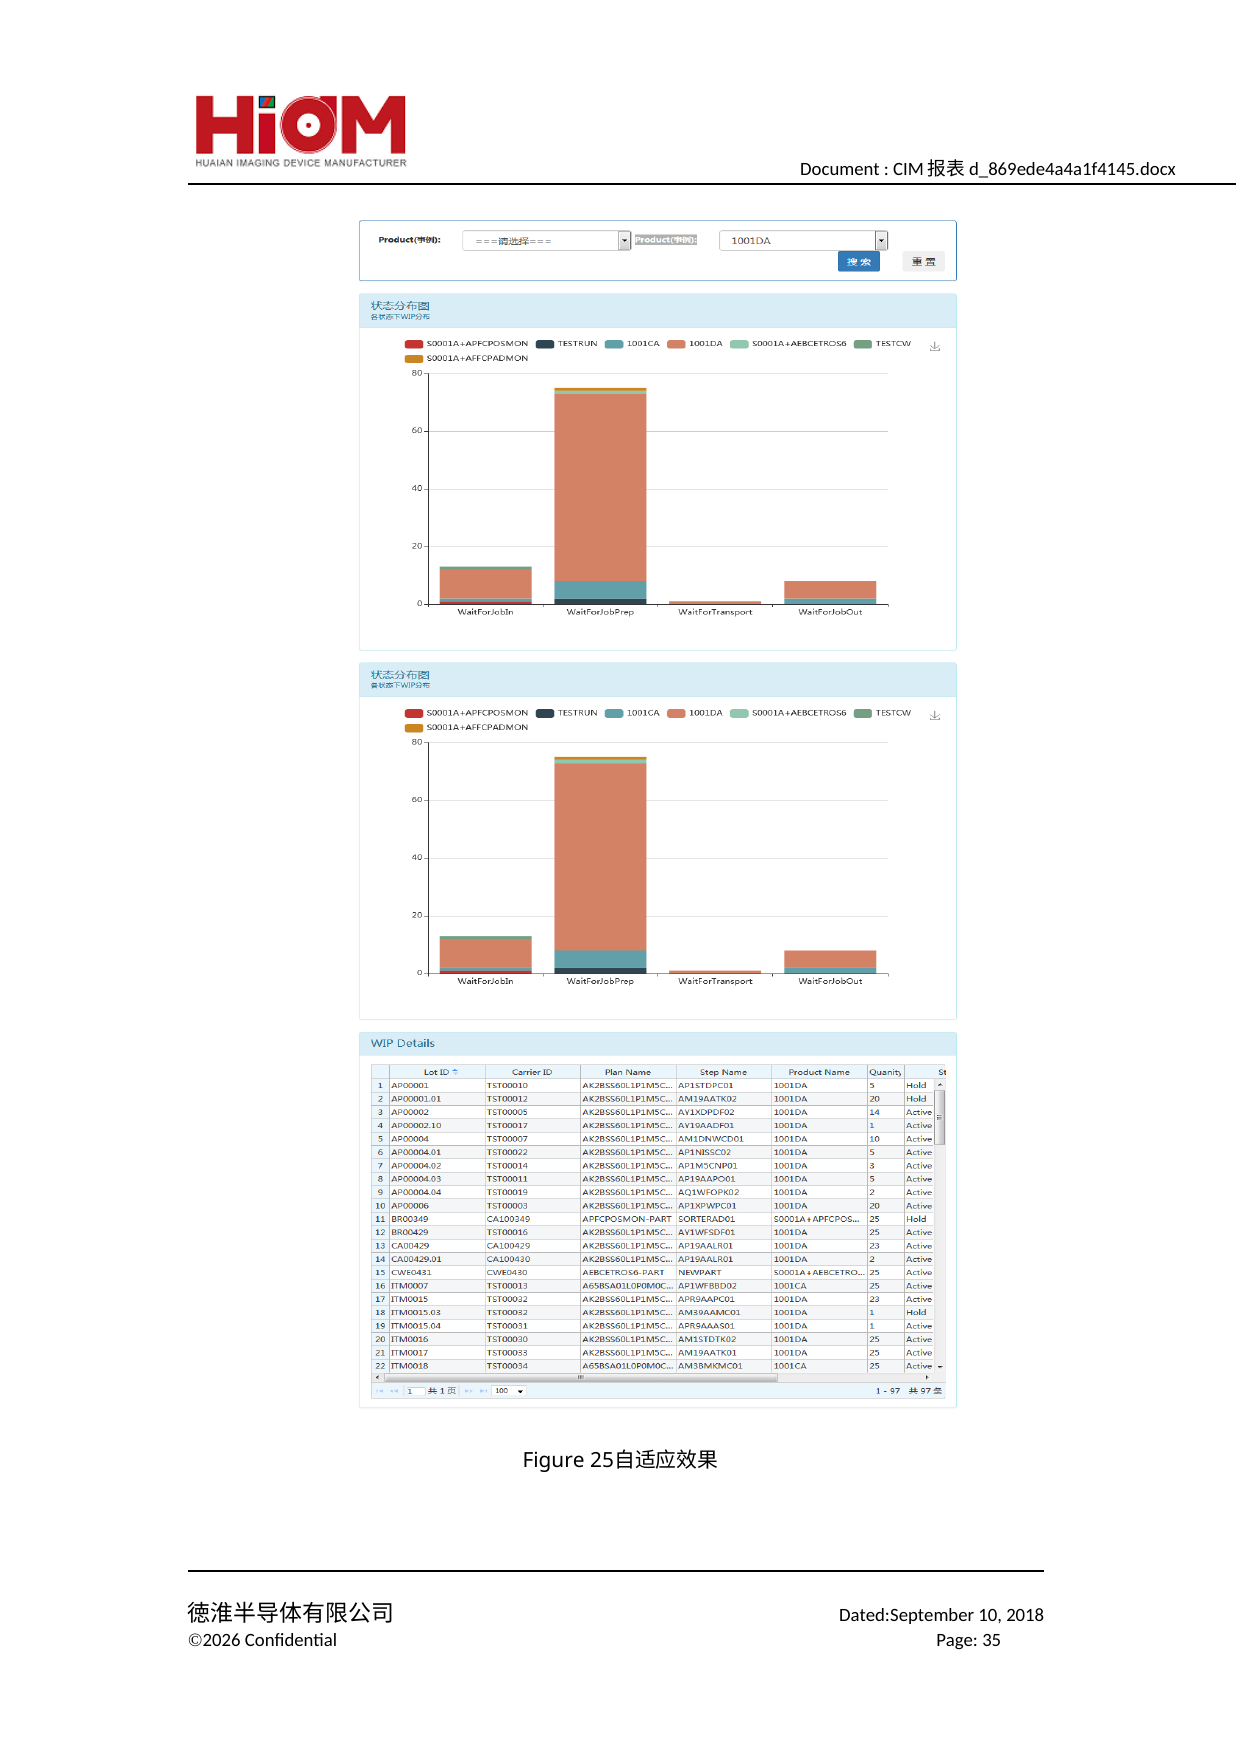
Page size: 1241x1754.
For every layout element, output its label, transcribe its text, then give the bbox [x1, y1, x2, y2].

picture [346, 219, 969, 1420]
text Figure 25自适应效果 [187, 1442, 1053, 1476]
picture [187, 88, 411, 176]
